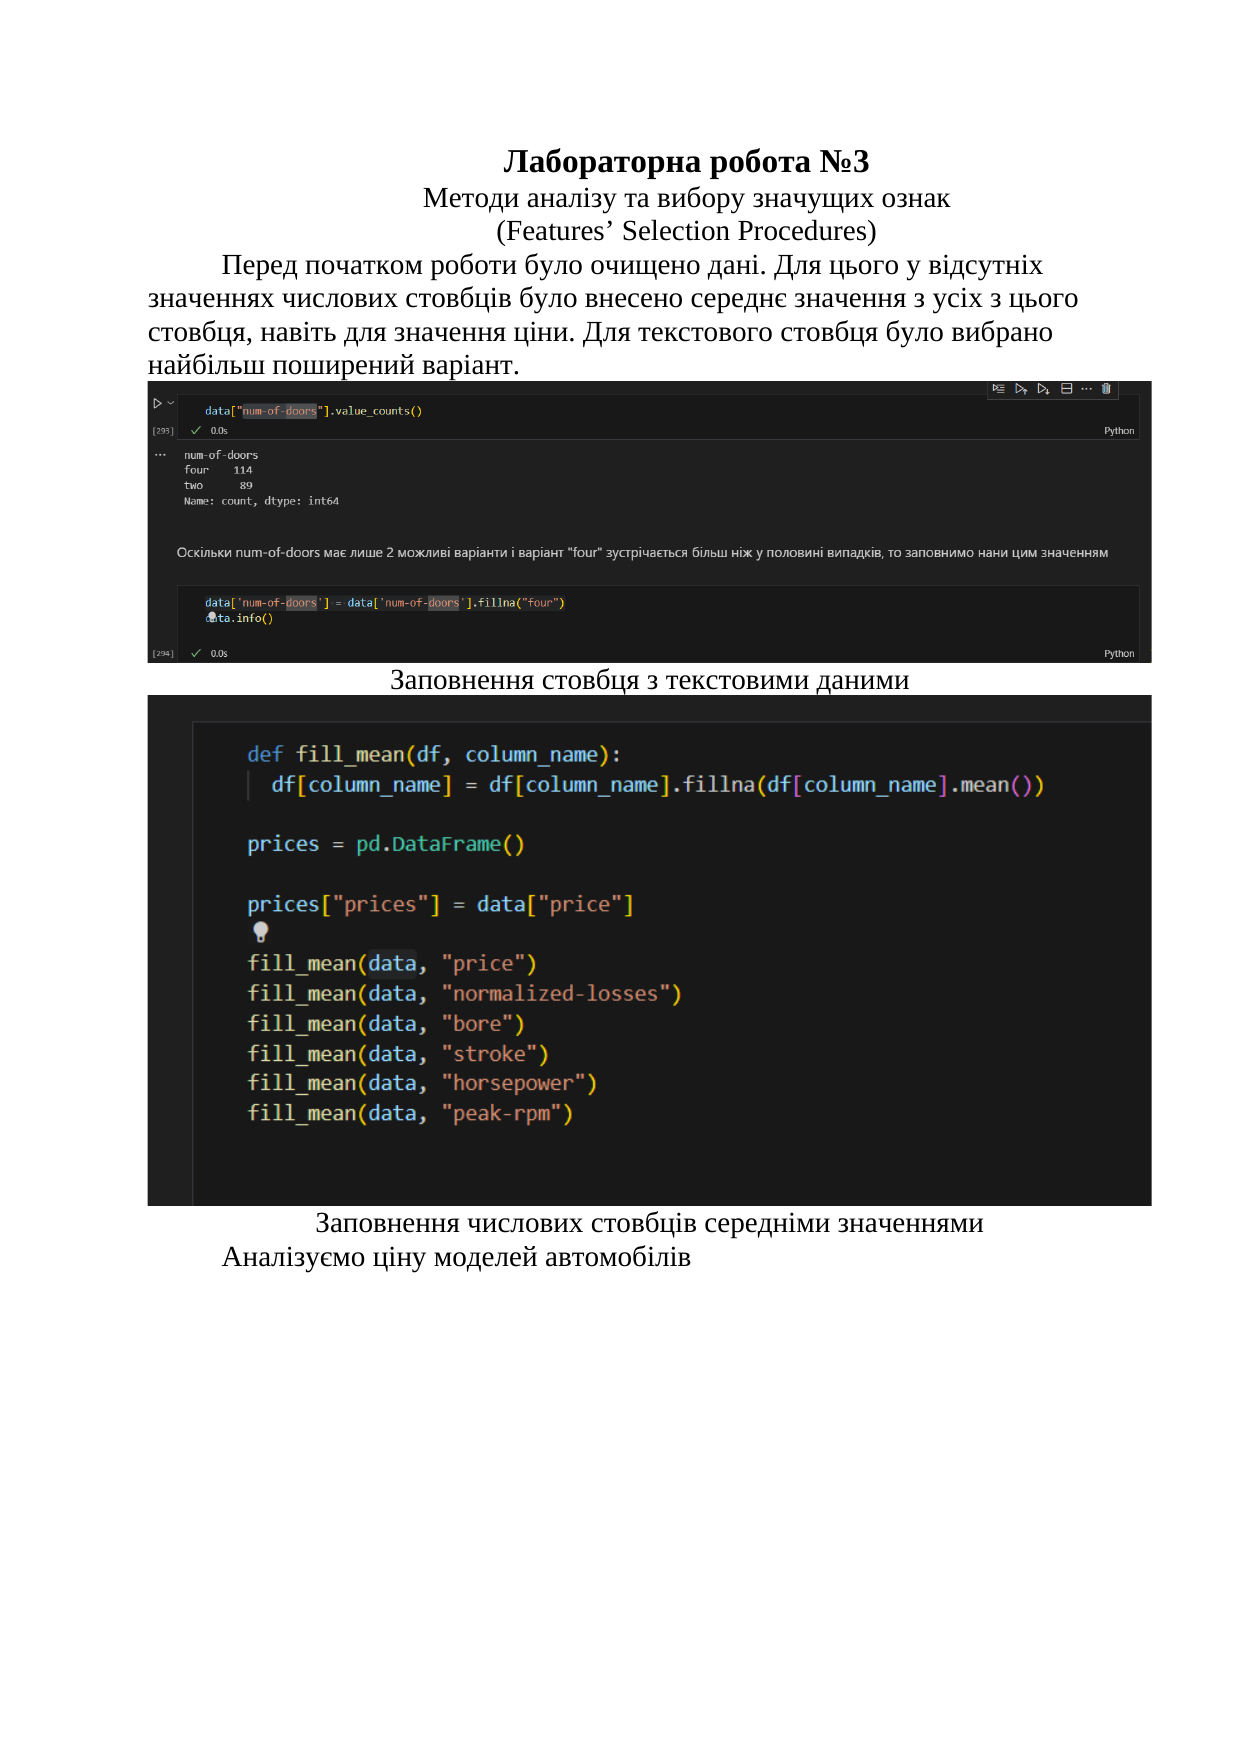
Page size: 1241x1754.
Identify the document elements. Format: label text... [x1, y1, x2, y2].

text Заповнення числових стовбців середніми значеннями [148, 1206, 1152, 1239]
text Заповнення стовбця з текстовими даними [148, 663, 1152, 695]
text Аналізуємо ціну моделей автомобілів [148, 1239, 1152, 1272]
text (Features’ Selection Procedures) [148, 213, 1152, 247]
picture [147, 695, 1152, 1206]
text Лабораторна робота №3 [148, 141, 1152, 180]
text Перед початком роботи було очищено дані. Для цього у відсутніх значеннях числових стовбців було внесено середнє значення з усіх з цього стовбця, навіть для значення ціни. Для текстового стовбця було вибрано найбільш поширений варіант. [148, 247, 1152, 381]
picture [147, 381, 1152, 663]
text Методи аналізу та вибору значущих ознак [148, 180, 1152, 213]
